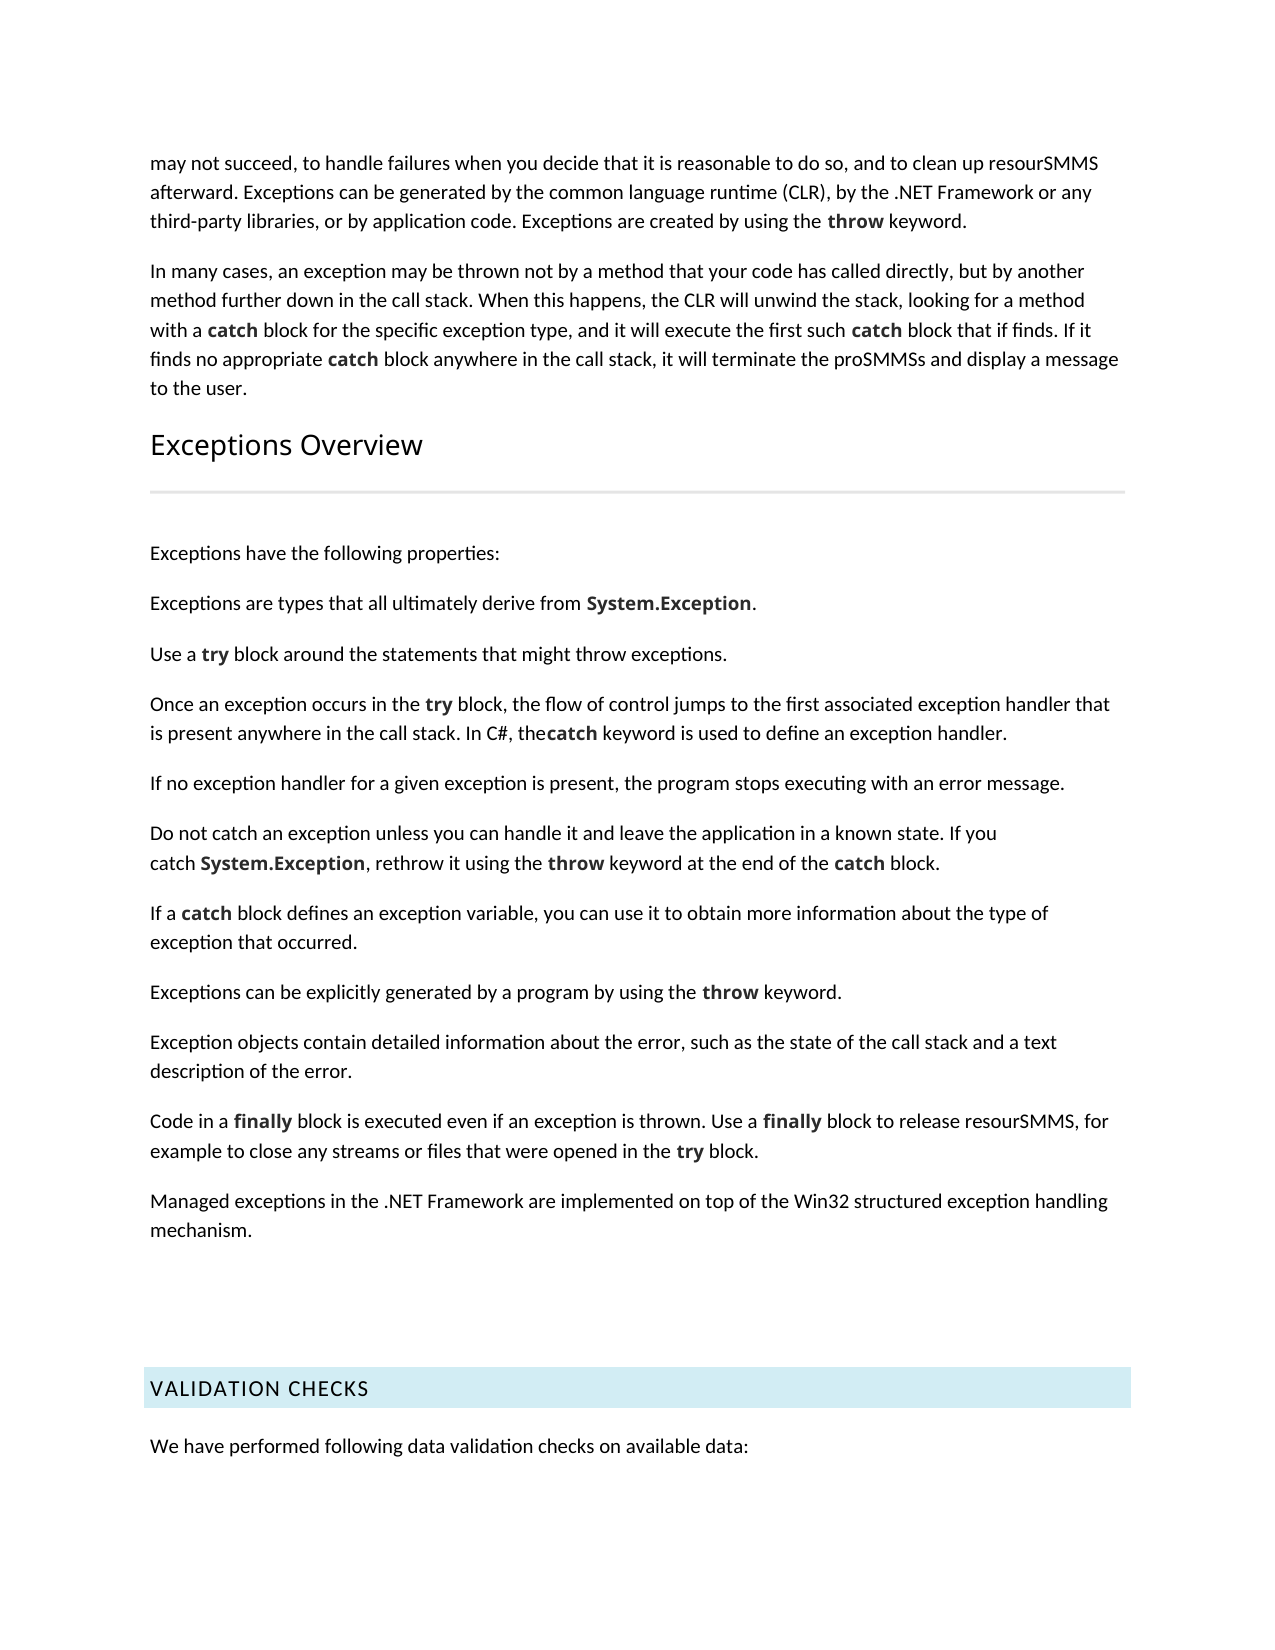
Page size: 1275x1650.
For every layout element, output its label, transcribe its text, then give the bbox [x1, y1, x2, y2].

text Code in a finally block is executed even if an exception is thrown. Use a finally block to release resourSMMS, for example to close any streams or files that were opened in the try block. [150, 1109, 1125, 1164]
text Exception objects contain detailed information about the error, such as the state of the call stack and a text description of the error. [150, 1029, 1125, 1084]
text Do not catch an exception unless you can handle it and leave the application in a known state. If you catch System.Exception, rethrow it using the throw keyword at the end of the catch block. [150, 821, 1125, 875]
text Managed exceptions in the .NET Framework are implemented on top of the Win32 structured exception handling mechanism. [150, 1188, 1125, 1243]
text If a catch block defines an exception variable, you can use it to obtain more information about the type of exception that occurred. [150, 900, 1125, 955]
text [150, 150, 1125, 234]
text If no exception handler for a given exception is present, the program stops executing with an error message. [150, 771, 1125, 796]
text Exceptions can be explicitly generated by a program by using the throw keyword. [150, 979, 1125, 1005]
text Use a try block around the statements that might throw exceptions. [150, 641, 1125, 666]
text Exceptions have the following properties: [150, 541, 1125, 566]
text Exceptions Overview [150, 426, 1125, 464]
text We have performed following data validation checks on available data: [150, 1433, 1125, 1458]
subtitle Validation checks [150, 1374, 1125, 1402]
text Once an exception occurs in the try block, the flow of control jumps to the first associated exception handler that is present anywhere in the call stack. In C#, thecatch keyword is used to define an exception handler. [150, 691, 1125, 746]
text Exceptions are types that all ultimately derive from System.Exception. [150, 591, 1125, 616]
text In many cases, an exception may be thrown not by a method that your code has called directly, but by another method further down in the call stack. When this happens, the CLR will unwind the stack, looking for a method with a catch block for the specific exception type, and it will execute the first such catch block that if finds. If it finds no appropriate catch block anywhere in the call stack, it will terminate the proSMMSs and display a message to the user. [150, 258, 1125, 401]
